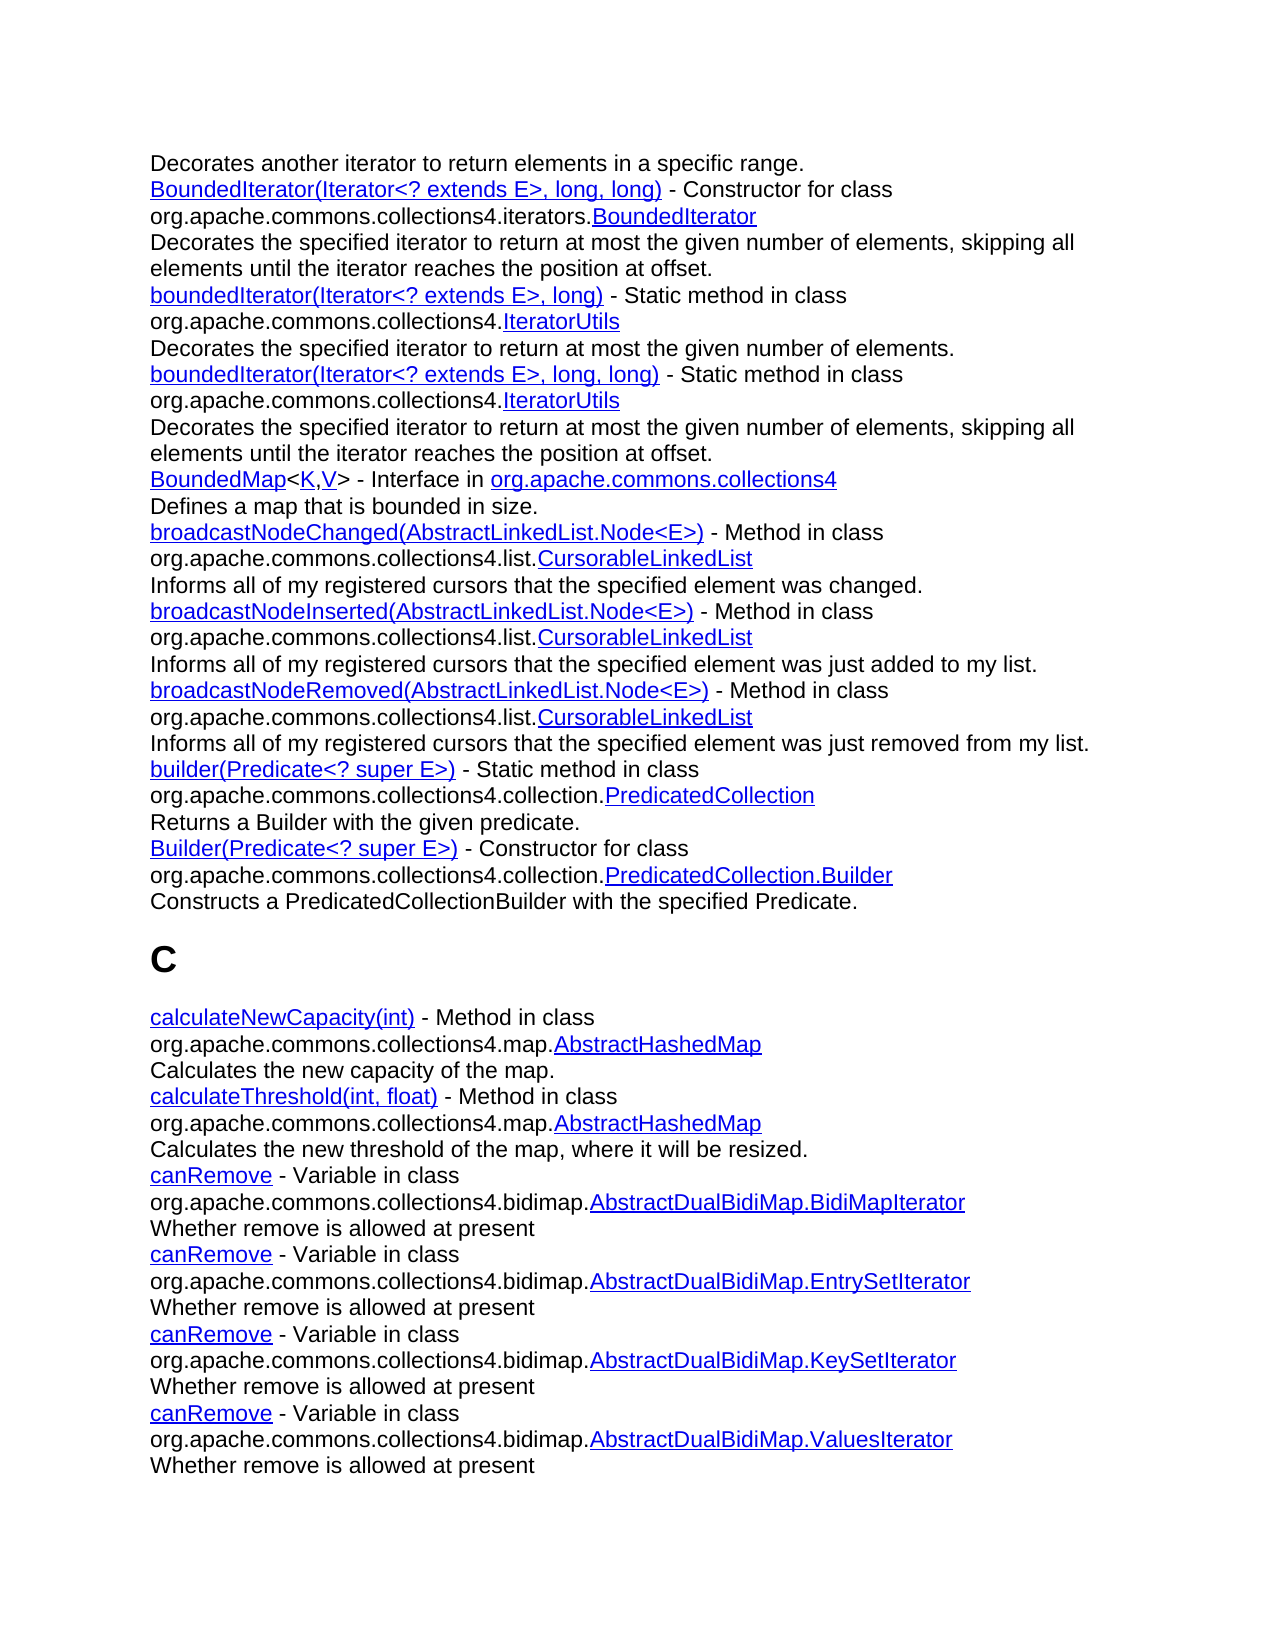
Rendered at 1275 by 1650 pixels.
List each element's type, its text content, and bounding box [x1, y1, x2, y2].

text builder(Predicate<? super E>) - Static method in class org.apache.commons.collections4.collection.PredicatedCollection [150, 756, 1125, 809]
text canRemove - Variable in class org.apache.commons.collections4.bidimap.AbstractDualBidiMap.BidiMapIterator [150, 1162, 1125, 1215]
text canRemove - Variable in class org.apache.commons.collections4.bidimap.AbstractDualBidiMap.ValuesIterator [150, 1399, 1125, 1452]
text boundedIterator(Iterator<? extends E>, long) - Static method in class org.apache.commons.collections4.IteratorUtils [150, 282, 1125, 334]
text Whether remove is allowed at present [150, 1452, 1125, 1479]
text broadcastNodeChanged(AbstractLinkedList.Node<E>) - Method in class org.apache.commons.collections4.list.CursorableLinkedList [150, 519, 1125, 572]
text Decorates the specified iterator to return at most the given number of elements. [150, 334, 1125, 361]
text Whether remove is allowed at present [150, 1215, 1125, 1241]
text calculateThreshold(int, float) - Method in class org.apache.commons.collections4.map.AbstractHashedMap [150, 1083, 1125, 1136]
text Decorates the specified iterator to return at most the given number of elements, skipping all elements until the iterator reaches the position at offset. [150, 413, 1125, 466]
text Informs all of my registered cursors that the specified element was changed. [150, 572, 1125, 598]
text Whether remove is allowed at present [150, 1373, 1125, 1399]
text Decorates the specified iterator to return at most the given number of elements, skipping all elements until the iterator reaches the position at offset. [150, 229, 1125, 282]
text Calculates the new capacity of the map. [150, 1057, 1125, 1083]
text broadcastNodeRemoved(AbstractLinkedList.Node<E>) - Method in class org.apache.commons.collections4.list.CursorableLinkedList [150, 677, 1125, 730]
text Constructs a PredicatedCollectionBuilder with the specified Predicate. [150, 888, 1125, 914]
text broadcastNodeInserted(AbstractLinkedList.Node<E>) - Method in class org.apache.commons.collections4.list.CursorableLinkedList [150, 598, 1125, 651]
text Decorates another iterator to return elements in a specific range. [150, 150, 1125, 176]
text Builder(Predicate<? super E>) - Constructor for class org.apache.commons.collections4.collection.PredicatedCollection.Builder [150, 835, 1125, 888]
text canRemove - Variable in class org.apache.commons.collections4.bidimap.AbstractDualBidiMap.EntrySetIterator [150, 1241, 1125, 1294]
text Calculates the new threshold of the map, where it will be resized. [150, 1136, 1125, 1162]
text Informs all of my registered cursors that the specified element was just removed from my list. [150, 730, 1125, 756]
text calculateNewCapacity(int) - Method in class org.apache.commons.collections4.map.AbstractHashedMap [150, 1004, 1125, 1057]
text Defines a map that is bounded in size. [150, 493, 1125, 519]
text Returns a Builder with the given predicate. [150, 809, 1125, 835]
text Informs all of my registered cursors that the specified element was just added to my list. [150, 651, 1125, 677]
text BoundedIterator(Iterator<? extends E>, long, long) - Constructor for class org.apache.commons.collections4.iterators.BoundedIterator [150, 176, 1125, 229]
text canRemove - Variable in class org.apache.commons.collections4.bidimap.AbstractDualBidiMap.KeySetIterator [150, 1321, 1125, 1373]
text BoundedMap<K,V> - Interface in org.apache.commons.collections4 [150, 466, 1125, 493]
text Whether remove is allowed at present [150, 1294, 1125, 1321]
text boundedIterator(Iterator<? extends E>, long, long) - Static method in class org.apache.commons.collections4.IteratorUtils [150, 361, 1125, 413]
subtitle C [150, 938, 1125, 981]
